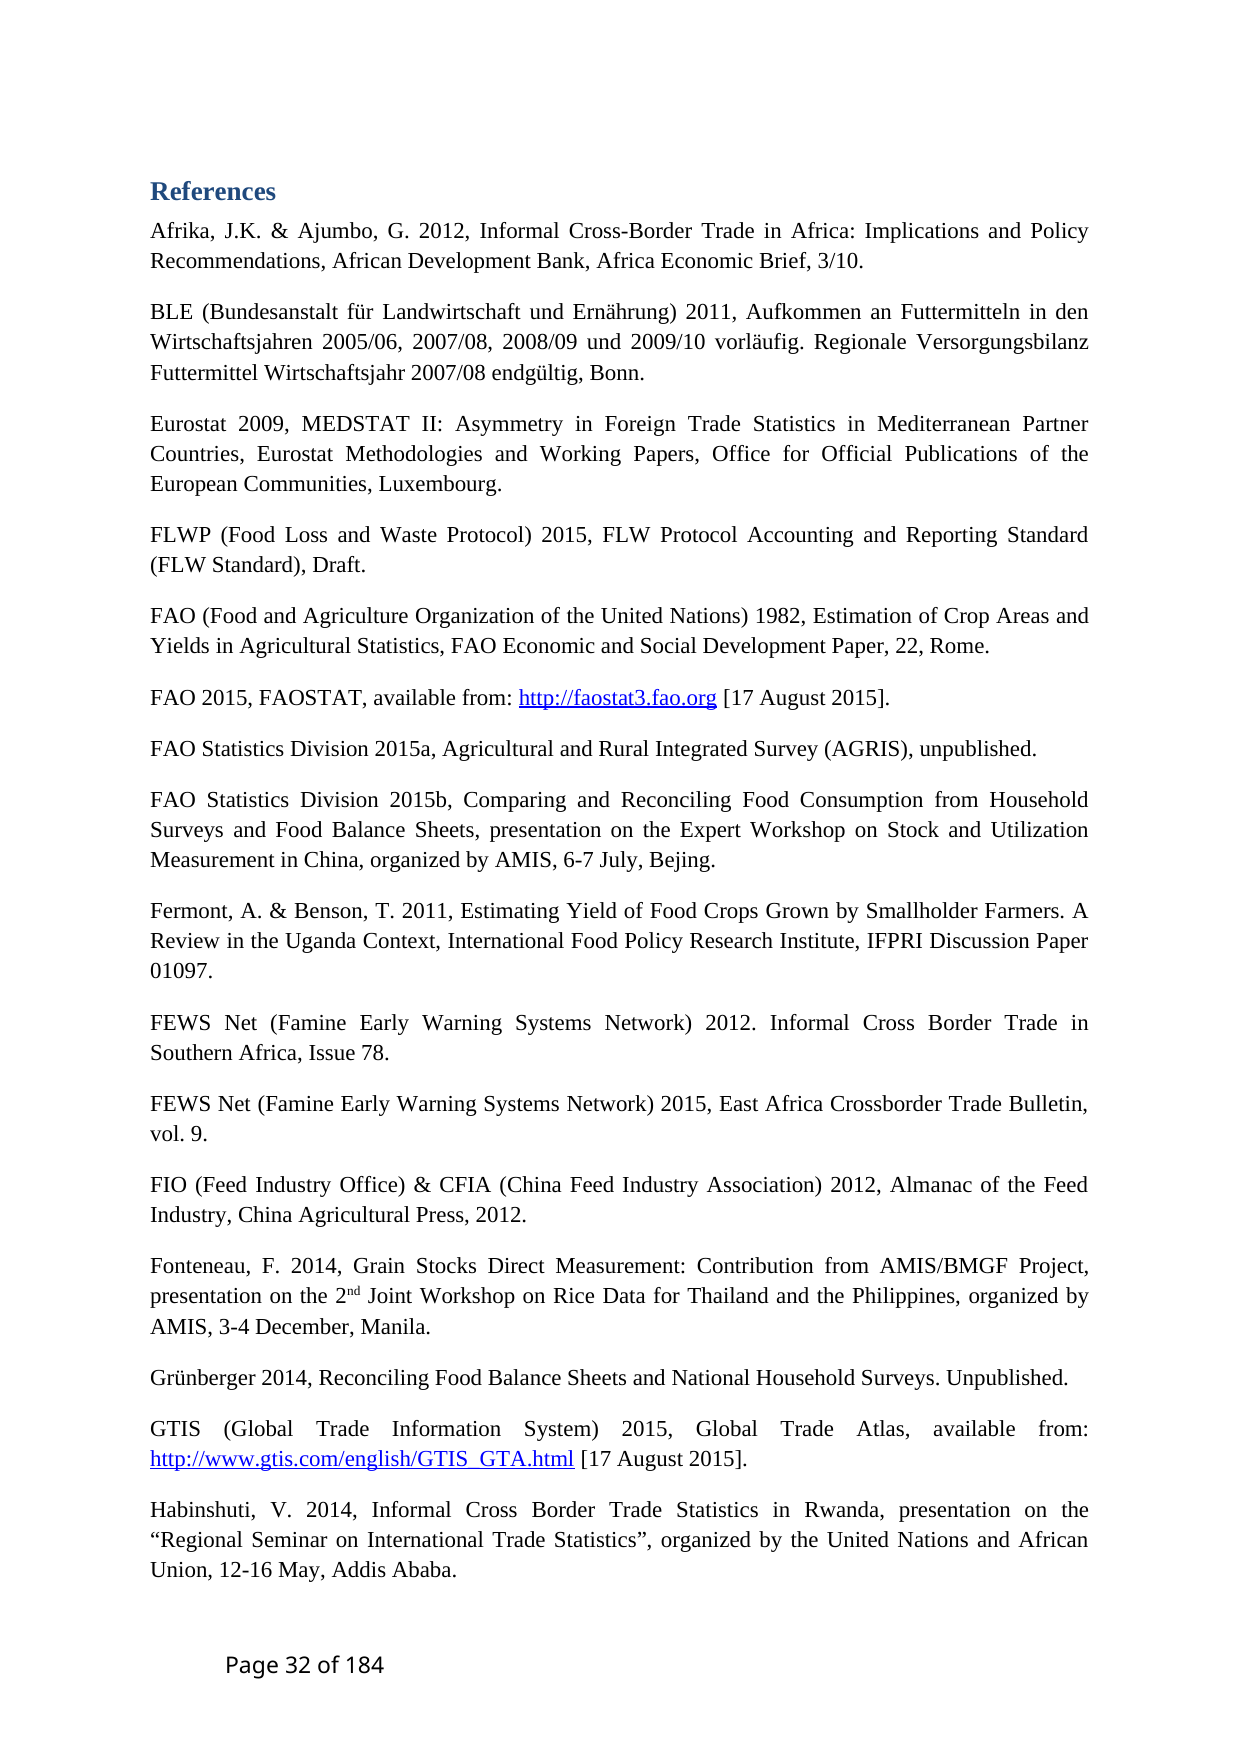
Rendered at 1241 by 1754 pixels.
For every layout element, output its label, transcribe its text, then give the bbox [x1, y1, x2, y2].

text FAO (Food and Agriculture Organization of the United Nations) 1982, Estimation of Crop Areas and Yields in Agricultural Statistics, FAO Economic and Social Development Paper, 22, Rome. [150, 602, 1090, 659]
text FAO Statistics Division 2015b, Comparing and Reconciling Food Consumption from Household Surveys and Food Balance Sheets, presentation on the Expert Workshop on Stock and Utilization Measurement in China, organized by AMIS, 6-7 July, Bejing. [150, 786, 1090, 872]
text FIO (Feed Industry Office) & CFIA (China Feed Industry Association) 2012, Almanac of the Feed Industry, China Agricultural Press, 2012. [150, 1171, 1090, 1228]
text FLWP (Food Loss and Waste Protocol) 2015, FLW Protocol Accounting and Reporting Standard (FLW Standard), Draft. [150, 521, 1090, 578]
text Afrika, J.K. & Ajumbo, G. 2012, Informal Cross-Border Trade in Africa: Implications and Policy Recommendations, African Development Bank, Africa Economic Brief, 3/10. [150, 217, 1090, 273]
text GTIS (Global Trade Information System) 2015, Global Trade Atlas, available from: http://www.gtis.com/english/GTIS_GTA.html [17 August 2015]. [150, 1415, 1090, 1471]
text Habinshuti, V. 2014, Informal Cross Border Trade Statistics in Rwanda, presentation on the “Regional Seminar on International Trade Statistics”, organized by the United Nations and African Union, 12-16 May, Addis Ababa. [150, 1496, 1090, 1583]
text FAO Statistics Division 2015a, Agricultural and Rural Integrated Survey (AGRIS), unpublished. [150, 735, 1090, 761]
text Grünberger 2014, Reconciling Food Balance Sheets and National Household Surveys. Unpublished. [150, 1364, 1090, 1390]
text Fonteneau, F. 2014, Grain Stocks Direct Measurement: Contribution from AMIS/BMGF Project, presentation on the 2nd Joint Workshop on Rice Data for Thailand and the Philippines, organized by AMIS, 3-4 December, Manila. [150, 1252, 1090, 1339]
subtitle References [150, 175, 1090, 206]
text Eurostat 2009, MEDSTAT II: Asymmetry in Foreign Trade Statistics in Mediterranean Partner Countries, Eurostat Methodologies and Working Papers, Office for Official Publications of the European Communities, Luxembourg. [150, 410, 1090, 496]
text FAO 2015, FAOSTAT, available from: http://faostat3.fao.org [17 August 2015]. [150, 684, 1090, 710]
text Fermont, A. & Benson, T. 2011, Estimating Yield of Food Crops Grown by Smallholder Farmers. A Review in the Uganda Context, International Food Policy Research Institute, IFPRI Discussion Paper 01097. [150, 897, 1090, 984]
text BLE (Bundesanstalt für Landwirtschaft und Ernährung) 2011, Aufkommen an Futtermitteln in den Wirtschaftsjahren 2005/06, 2007/08, 2008/09 und 2009/10 vorläufig. Regionale Versorgungsbilanz Futtermittel Wirtschaftsjahr 2007/08 endgültig, Bonn. [150, 298, 1090, 385]
text FEWS Net (Famine Early Warning Systems Network) 2012. Informal Cross Border Trade in Southern Africa, Issue 78. [150, 1009, 1090, 1065]
text FEWS Net (Famine Early Warning Systems Network) 2015, East Africa Crossborder Trade Bulletin, vol. 9. [150, 1090, 1090, 1146]
